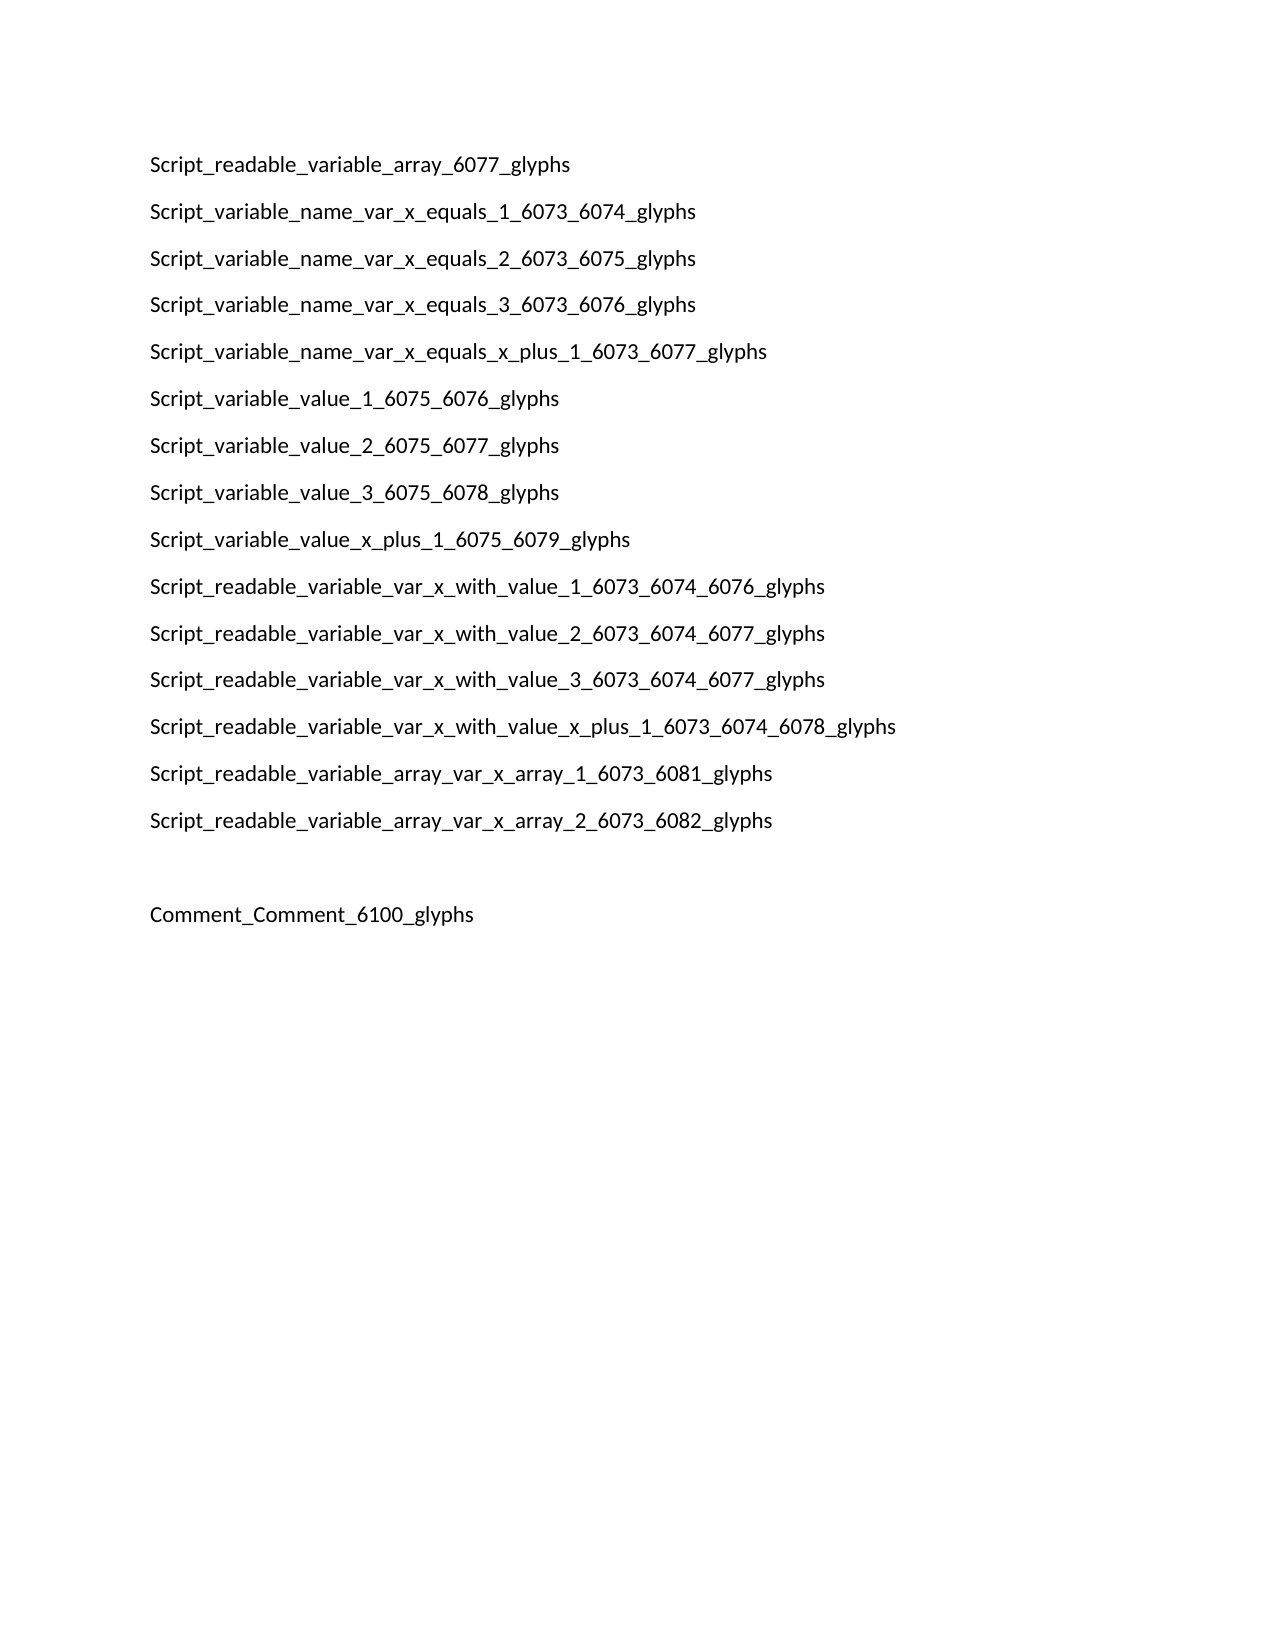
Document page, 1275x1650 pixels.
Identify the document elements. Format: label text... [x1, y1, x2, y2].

text Script_readable_variable_var_x_with_value_2_6073_6074_6077_glyphs [150, 619, 1125, 647]
text Script_variable_name_var_x_equals_1_6073_6074_glyphs [150, 197, 1125, 225]
text Script_readable_variable_var_x_with_value_3_6073_6074_6077_glyphs [150, 666, 1125, 694]
text Script_readable_variable_array_6077_glyphs [150, 150, 1125, 178]
text Script_readable_variable_array_var_x_array_2_6073_6082_glyphs [150, 806, 1125, 834]
text Script_readable_variable_array_var_x_array_1_6073_6081_glyphs [150, 759, 1125, 787]
text Script_variable_value_2_6075_6077_glyphs [150, 431, 1125, 459]
text Script_variable_name_var_x_equals_3_6073_6076_glyphs [150, 291, 1125, 319]
text Script_variable_value_x_plus_1_6075_6079_glyphs [150, 525, 1125, 553]
text Script_variable_name_var_x_equals_2_6073_6075_glyphs [150, 244, 1125, 272]
text Script_variable_value_3_6075_6078_glyphs [150, 478, 1125, 506]
text Comment_Comment_6100_glyphs [150, 900, 1125, 928]
text Script_readable_variable_var_x_with_value_1_6073_6074_6076_glyphs [150, 572, 1125, 600]
text Script_variable_name_var_x_equals_x_plus_1_6073_6077_glyphs [150, 337, 1125, 366]
text Script_readable_variable_var_x_with_value_x_plus_1_6073_6074_6078_glyphs [150, 712, 1125, 741]
text Script_variable_value_1_6075_6076_glyphs [150, 384, 1125, 412]
